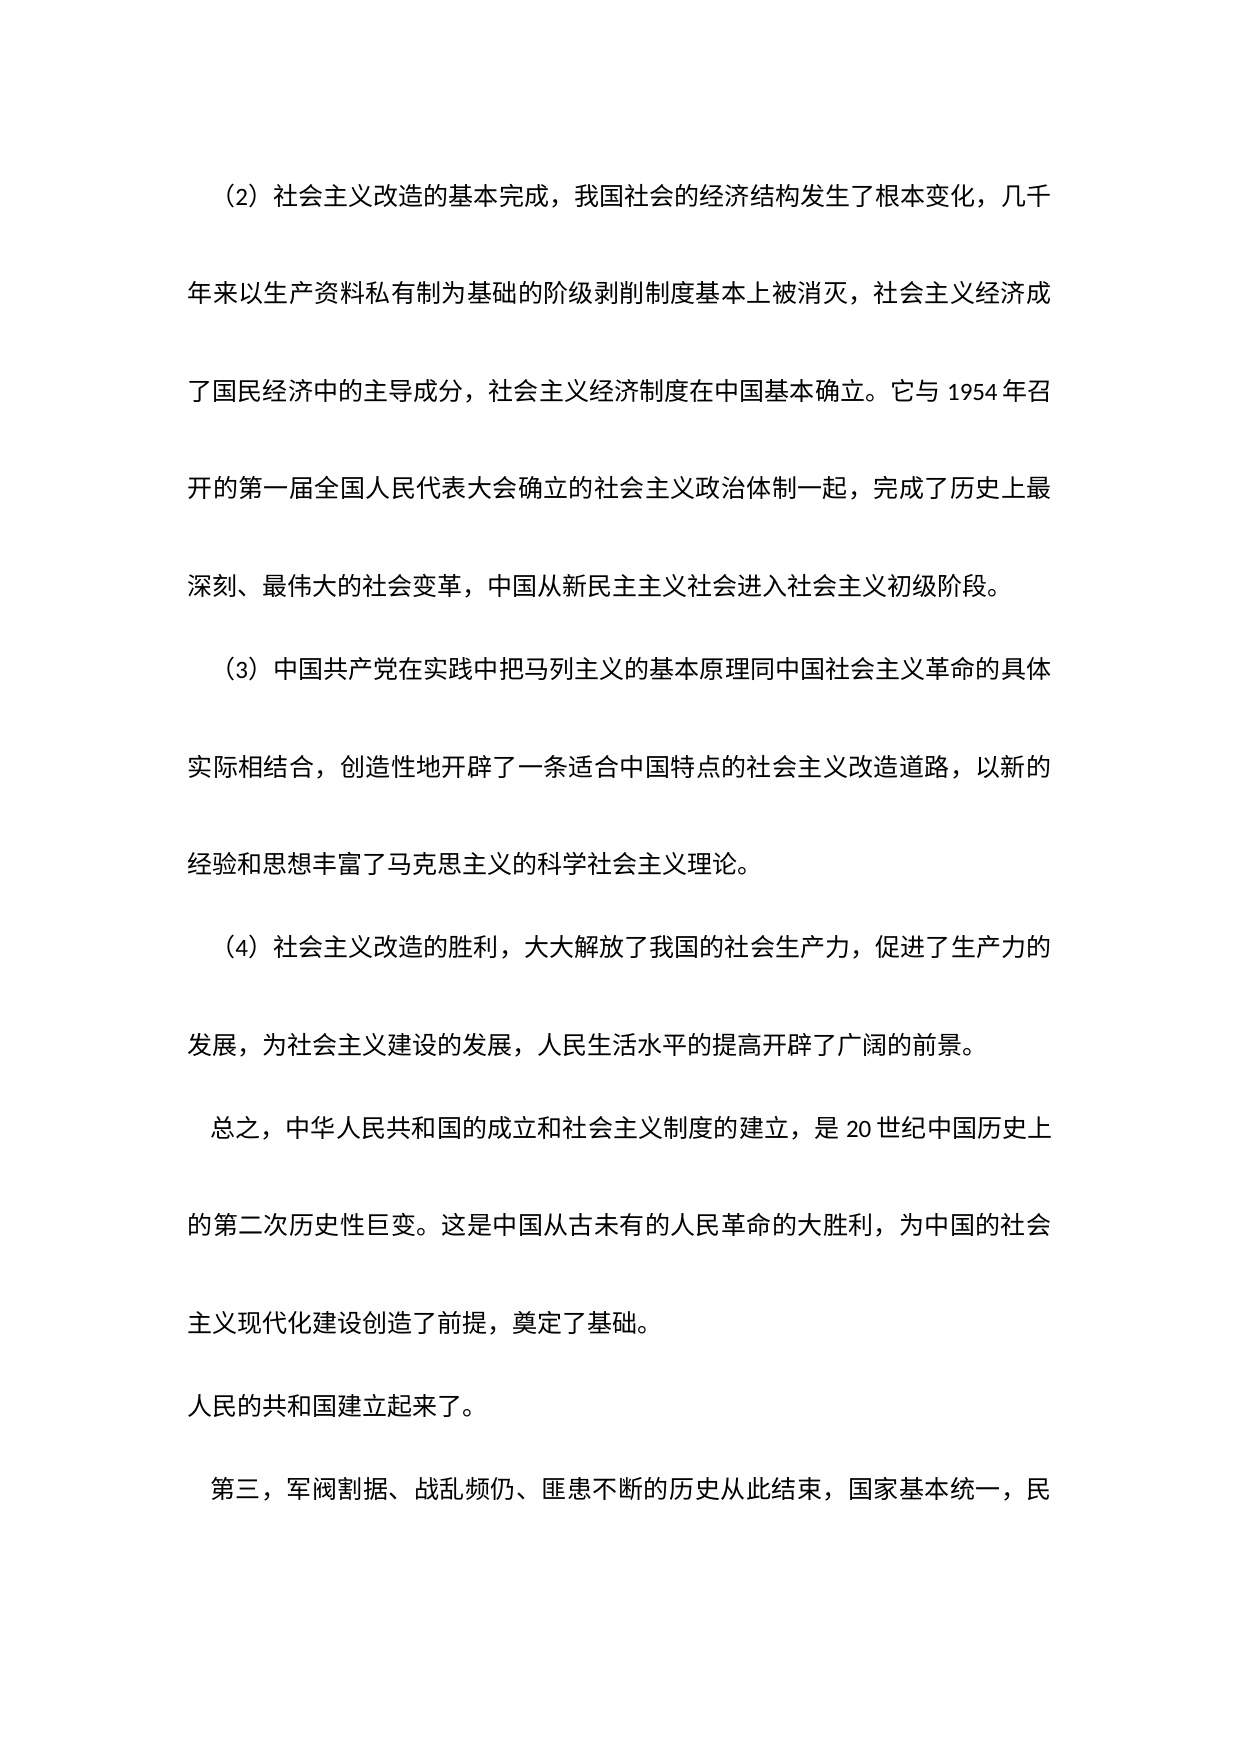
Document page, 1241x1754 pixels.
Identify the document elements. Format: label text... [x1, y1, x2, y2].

text （4）社会主义改造的胜利，大大解放了我国的社会生产力，促进了生产力的发展，为社会主义建设的发展，人民生活水平的提高开辟了广阔的前景。 [187, 913, 1053, 1076]
text （3）中国共产党在实践中把马列主义的基本原理同中国社会主义革命的具体实际相结合，创造性地开辟了一条适合中国特点的社会主义改造道路，以新的经验和思想丰富了马克思主义的科学社会主义理论。 [187, 635, 1053, 895]
text 人民的共和国建立起来了。 [187, 1372, 1053, 1437]
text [187, 1455, 1053, 1520]
text （2）社会主义改造的基本完成，我国社会的经济结构发生了根本变化，几千年来以生产资料私有制为基础的阶级剥削制度基本上被消灭，社会主义经济成了国民经济中的主导成分，社会主义经济制度在中国基本确立。它与1954年召开的第一届全国人民代表大会确立的社会主义政治体制一起，完成了历史上最深刻、最伟大的社会变革，中国从新民主主义社会进入社会主义初级阶段。 [187, 162, 1053, 617]
text 总之，中华人民共和国的成立和社会主义制度的建立，是20世纪中国历史上的第二次历史性巨变。这是中国从古未有的人民革命的大胜利，为中国的社会主义现代化建设创造了前提，奠定了基础。 [187, 1094, 1053, 1354]
